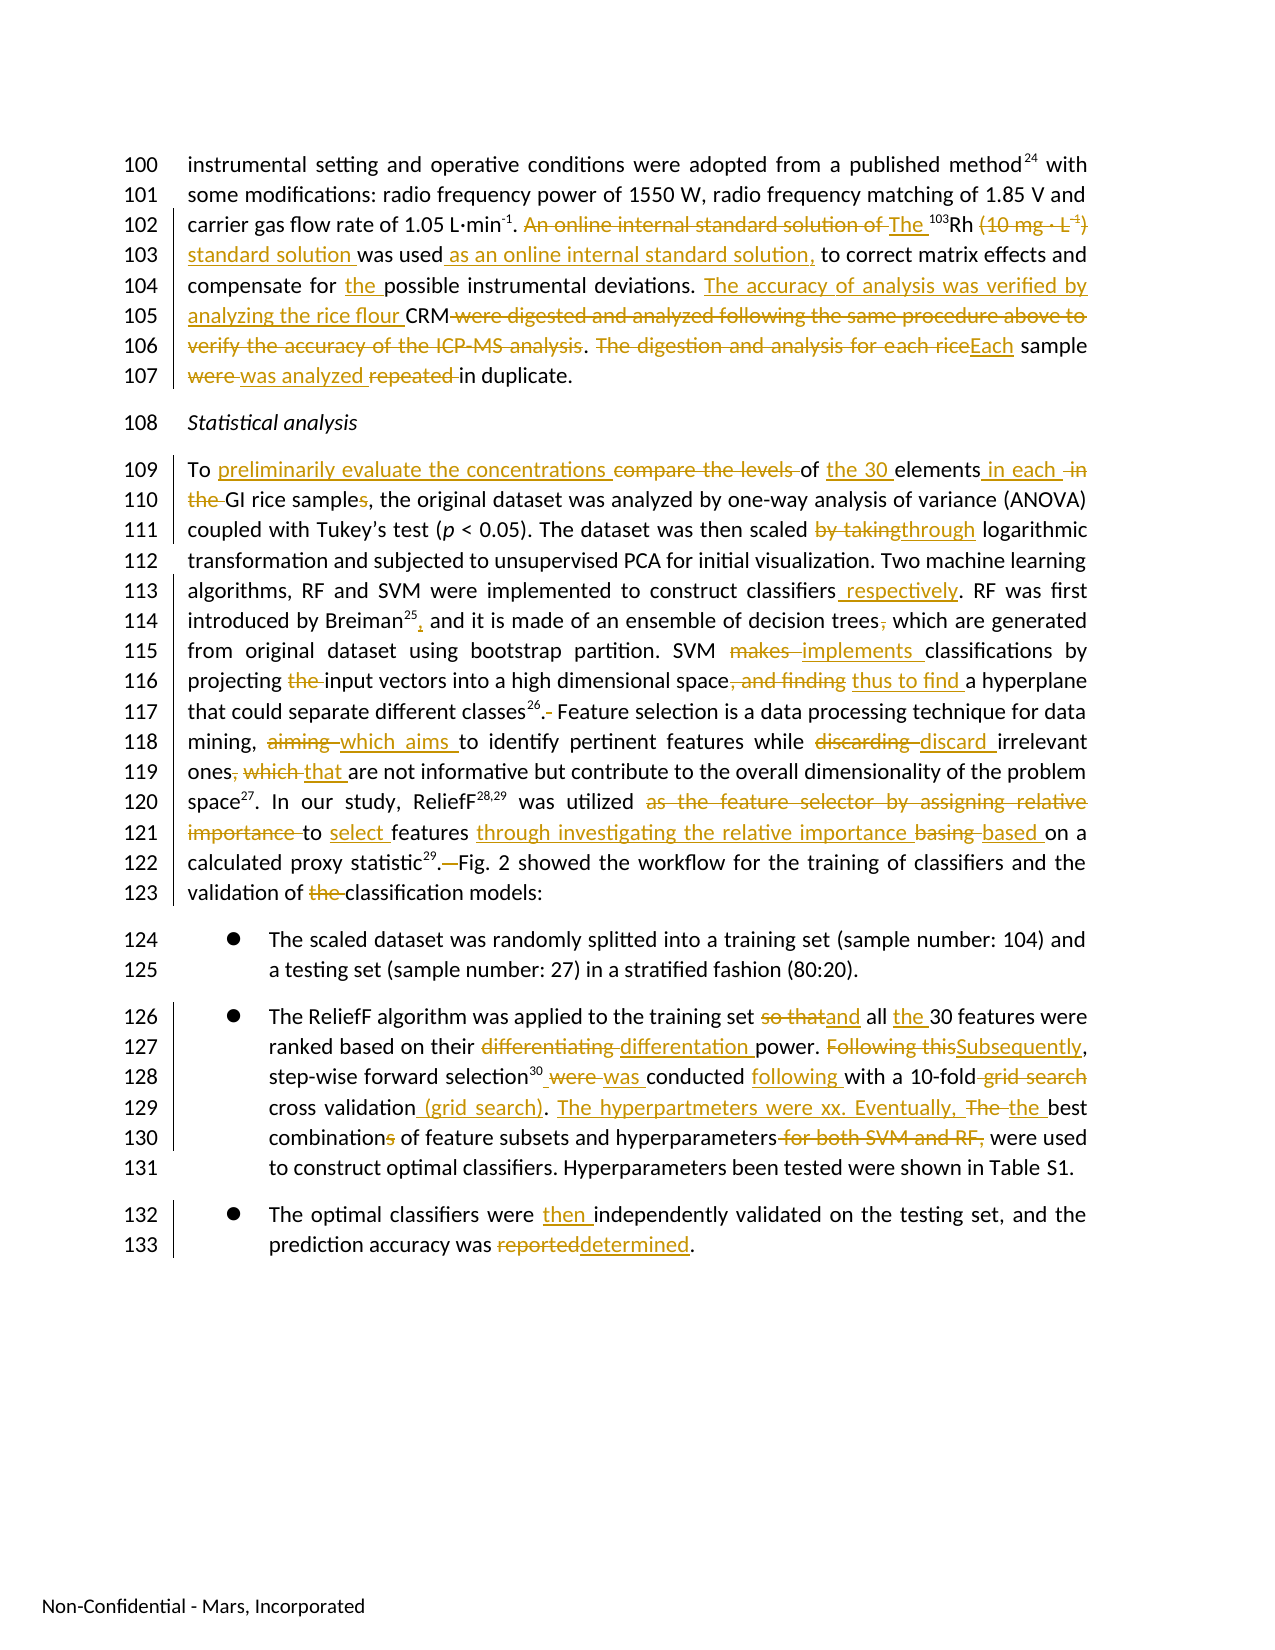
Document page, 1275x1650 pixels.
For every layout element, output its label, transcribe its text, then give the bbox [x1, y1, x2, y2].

list The scaled dataset was randomly splitted into a training set (sample number: 104) and a testing set (sample number: 27) in a stratified fashion (80:20). [225, 925, 1087, 983]
list The ReliefF algorithm was applied to the training set all 30 features were ranked based on their power. , step-wise forward selection30conducted with a 10-foldcross validation. best combination of feature subsets and hyperparameters were used to construct optimal classifiers. Hyperparameters been tested were shown in Table S1. [225, 1002, 1087, 1181]
text Statistical analysis [187, 408, 1087, 436]
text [187, 150, 1087, 389]
list The optimal classifiers were independently validated on the testing set, and the prediction accuracy was . [225, 1200, 1087, 1258]
text To of elementsGI rice sample, the original dataset was analyzed by one-way analysis of variance (ANOVA) coupled with Tukey’s test (p < 0.05). The dataset was then scaled logarithmic transformation and subjected to unsupervised PCA for initial visualization. Two machine learning algorithms, RF and SVM were implemented to construct classifiers. RF was first introduced by Breiman25 and it is made of an ensemble of decision trees which are generated from original dataset using bootstrap partition. SVM classifications by projecting input vectors into a high dimensional space a hyperplane that could separate different classes26. Feature selection is a data processing technique for data mining, to identify pertinent features while irrelevant ones are not informative but contribute to the overall dimensionality of the problem space27. In our study, ReliefF28,29 was utilized to features on a calculated proxy statistic29.Fig. 2 showed the workflow for the training of classifiers and the validation of classification models: [187, 455, 1087, 906]
